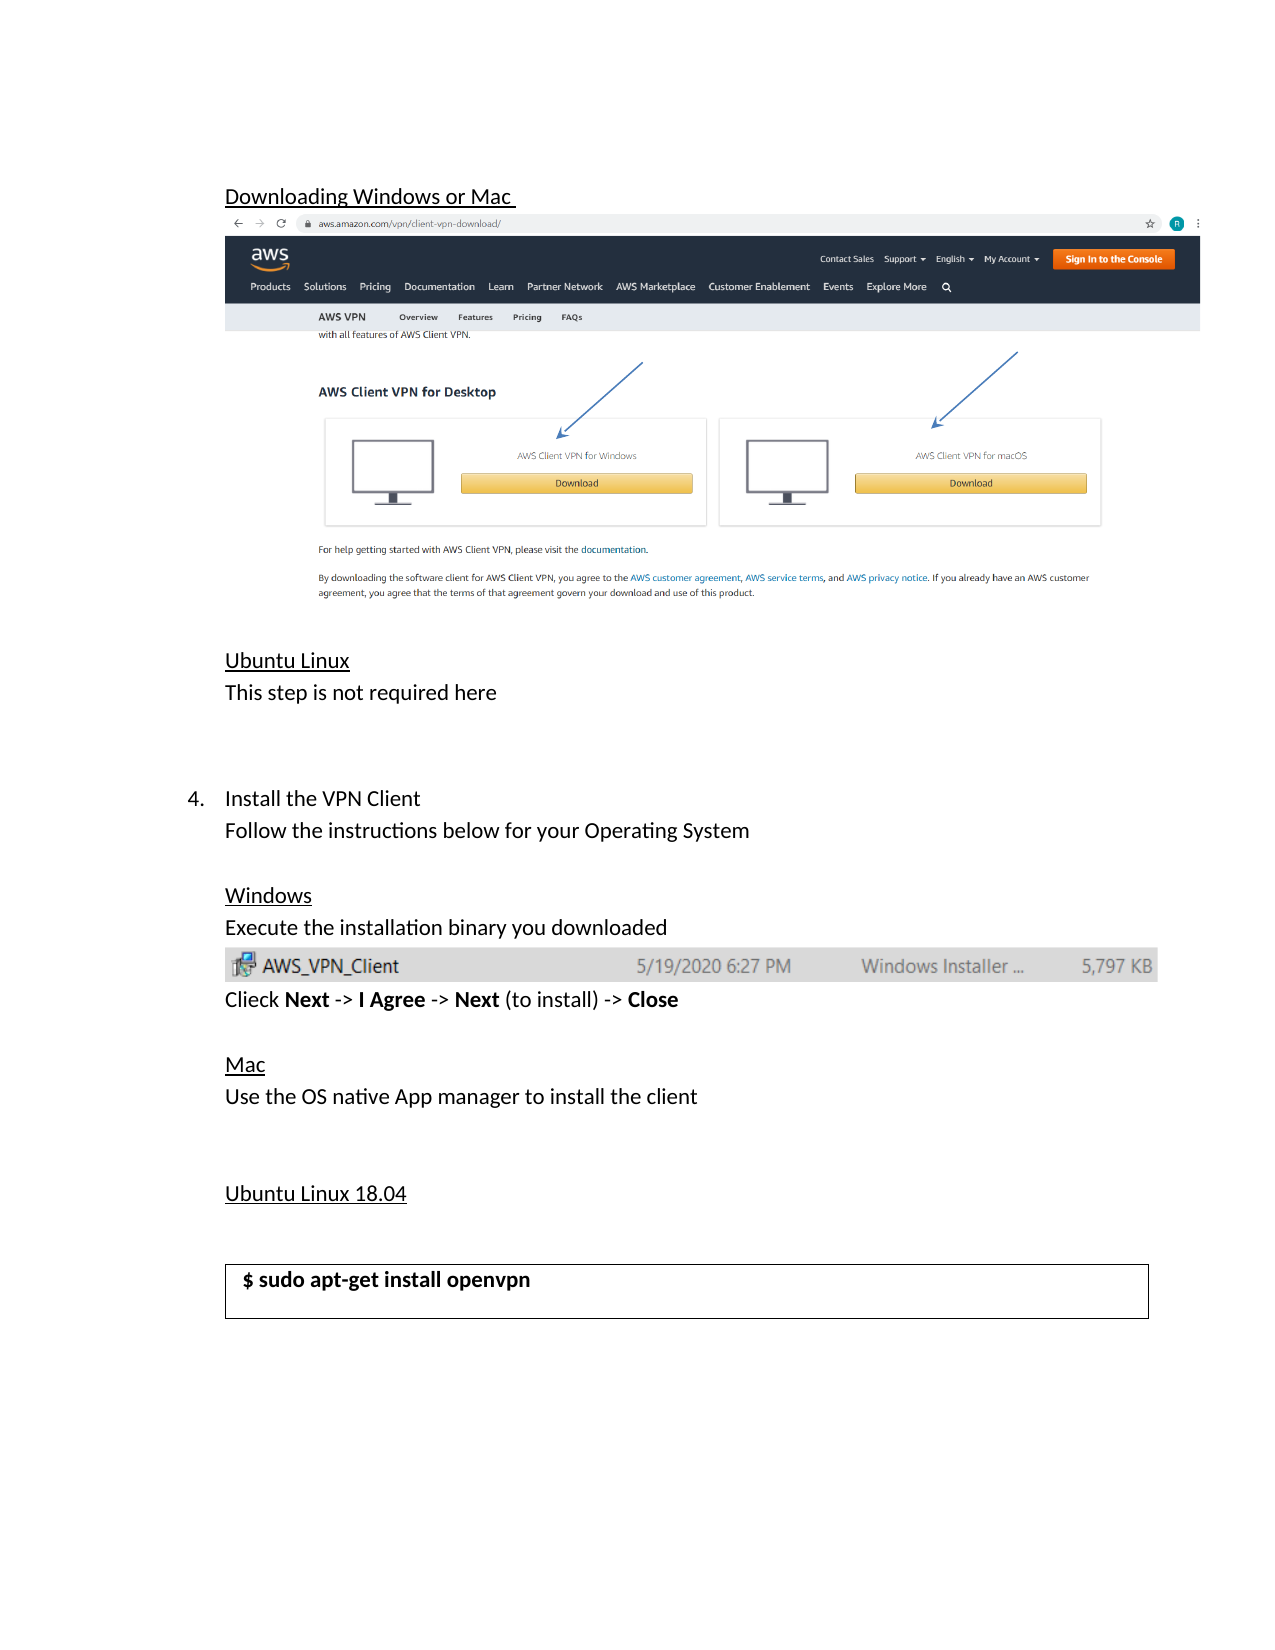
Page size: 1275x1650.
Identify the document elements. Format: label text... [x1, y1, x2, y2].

list Install the VPN Client Follow the instructions below for your Operating System Windows Execute the installation binary you downloaded Clieck Next -> I Agree -> Next (to install) -> Close Mac Use the OS native App manager to install the client Ubuntu Linux 18.04 [187, 784, 1125, 1239]
picture [225, 945, 1158, 982]
text Downloading Windows or Mac [225, 150, 1125, 214]
table_header $ sudo apt-get install openvpn [226, 1265, 1148, 1318]
text Ubuntu Linux This step is not required here [225, 646, 1125, 706]
picture [225, 214, 1200, 621]
